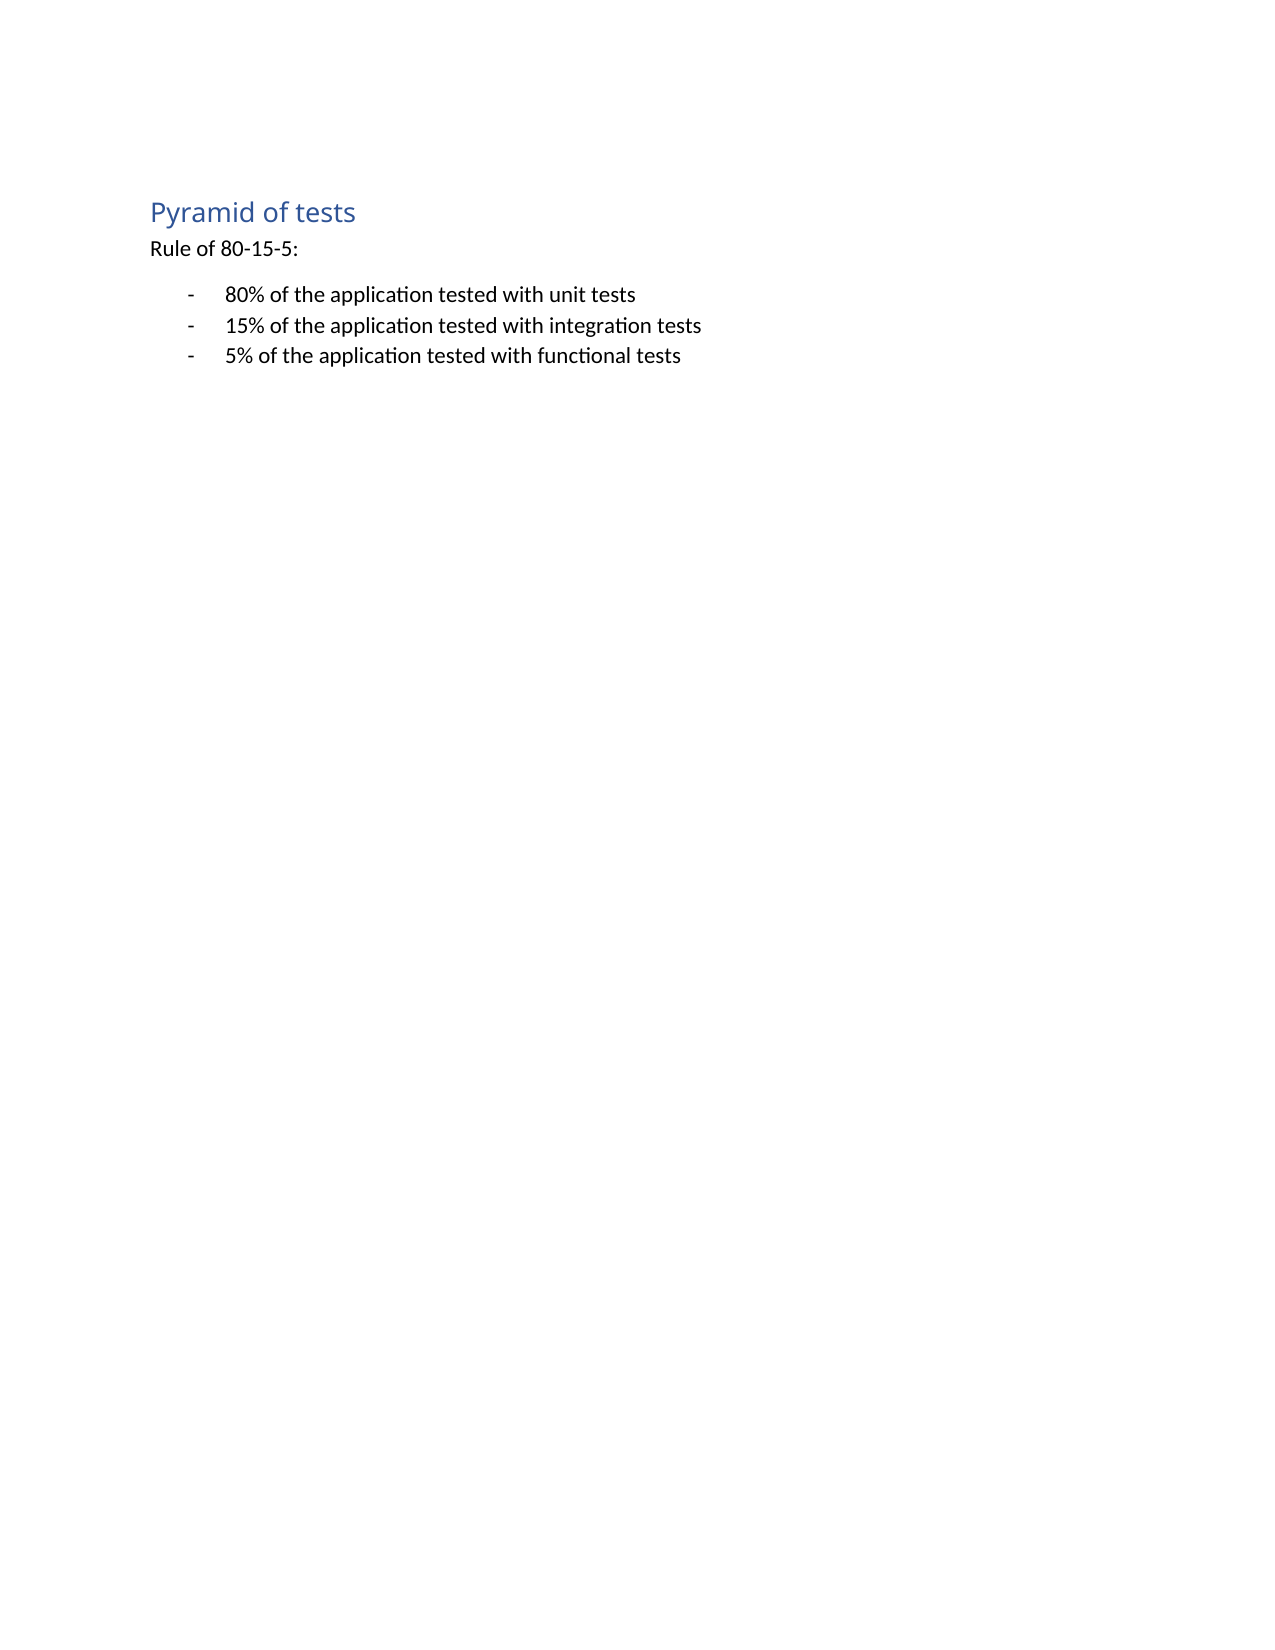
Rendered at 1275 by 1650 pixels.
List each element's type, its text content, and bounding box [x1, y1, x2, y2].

text Rule of 80-15-5: [150, 234, 1125, 262]
list 5% of the application tested with functional tests [187, 341, 1125, 369]
list 80% of the application tested with unit tests [187, 281, 1125, 309]
subtitle Pyramid of tests [150, 194, 1125, 231]
list 15% of the application tested with integration tests [187, 311, 1125, 339]
